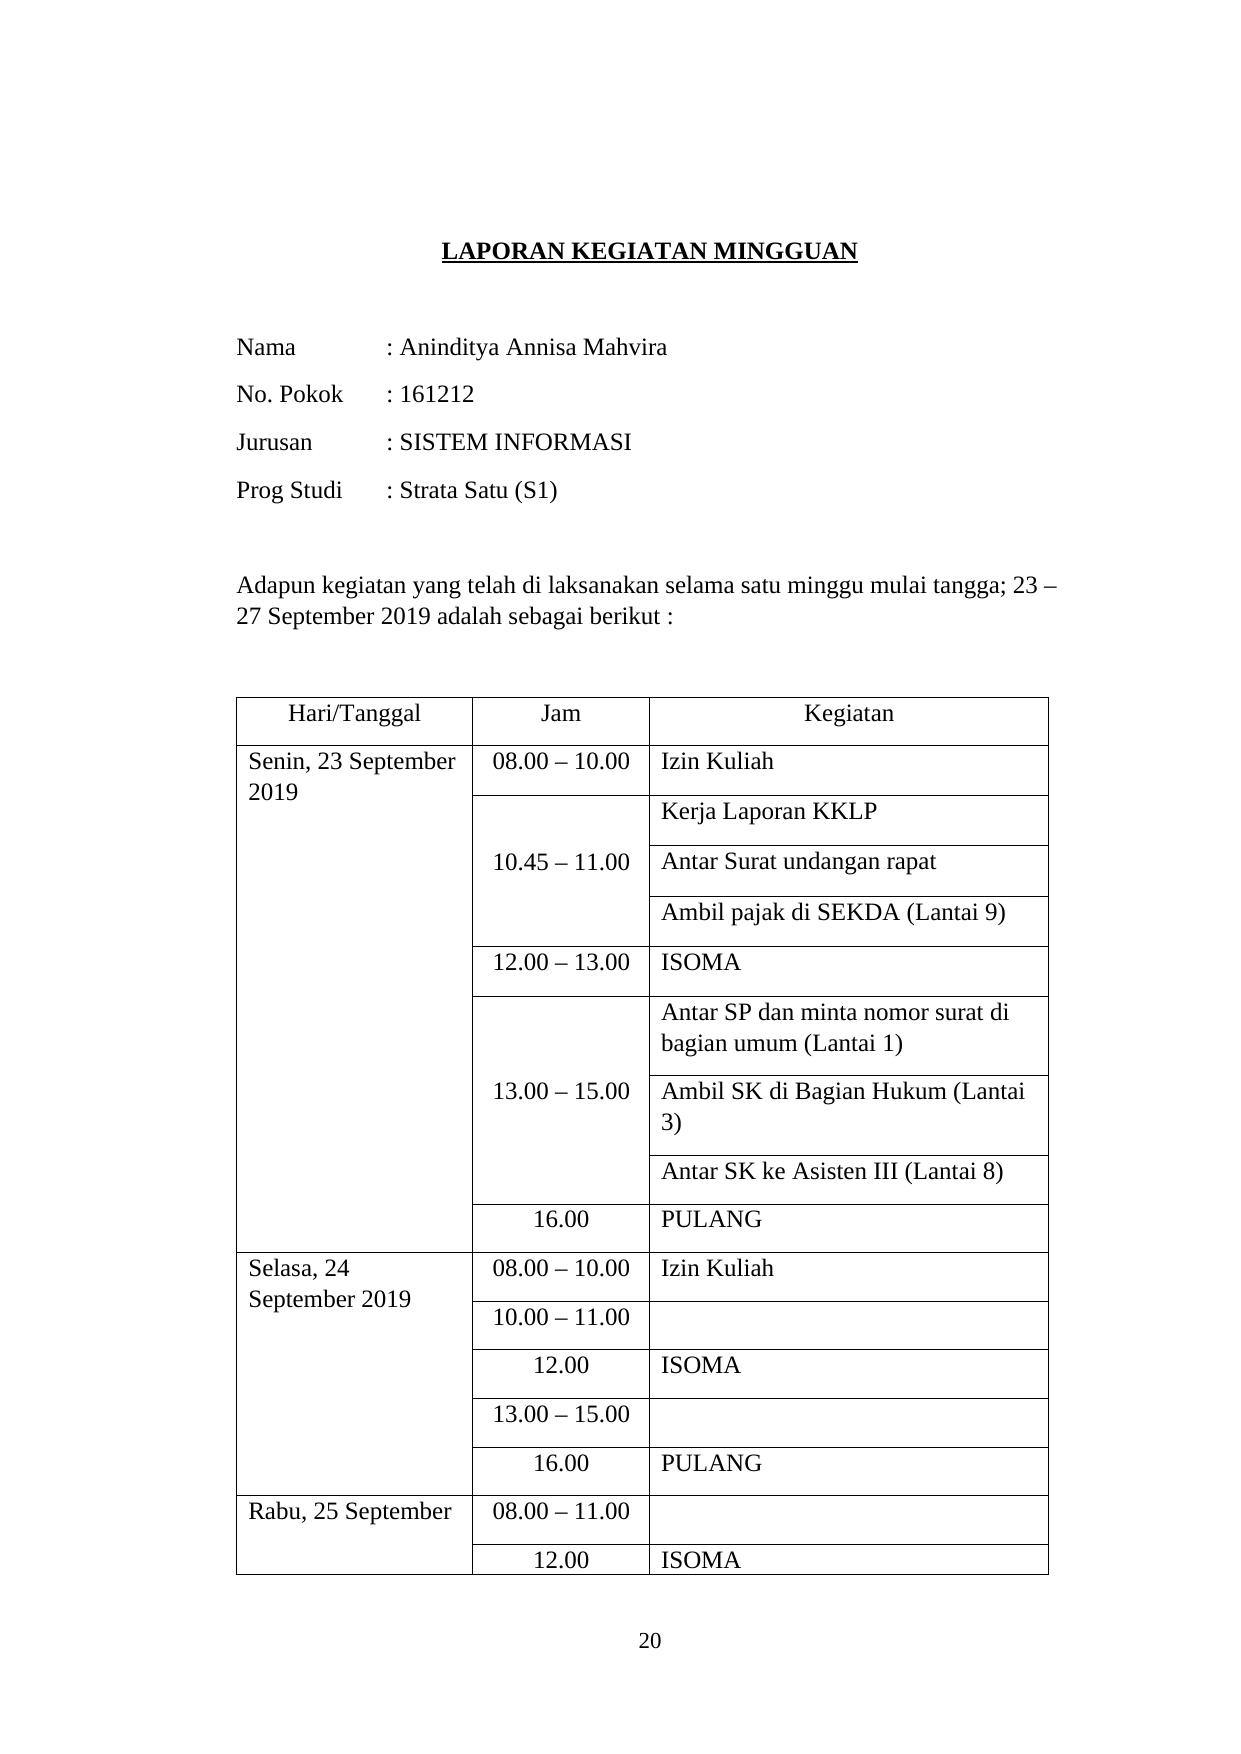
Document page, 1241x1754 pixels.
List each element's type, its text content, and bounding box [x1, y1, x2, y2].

table_cell Izin Kuliah [650, 1253, 1048, 1301]
table_cell 08.00 – 11.00 [473, 1496, 649, 1544]
text Adapun kegiatan yang telah di laksanakan selama satu minggu mulai tangga; 23 – 27 September 2019 adalah sebagai berikut : [236, 570, 1063, 630]
table_cell Ambil pajak di SEKDA (Lantai 9) [650, 897, 1048, 946]
text Nama : Aninditya Annisa Mahvira [236, 332, 1063, 360]
table_cell Antar Surat undangan rapat [650, 846, 1048, 896]
table_cell 16.00 [473, 1448, 649, 1495]
table_cell Senin, 23 September 2019 [237, 746, 472, 1252]
text Prog Studi : Strata Satu (S1) [236, 475, 1063, 503]
text LAPORAN KEGIATAN MINGGUAN [236, 236, 1063, 265]
text Jurusan : SISTEM INFORMASI [236, 427, 1063, 456]
table_cell Rabu, 25 September 2019 [237, 1496, 472, 1574]
table_cell ISOMA [650, 1545, 1048, 1574]
table_header Jam [473, 698, 649, 745]
table_cell ISOMA [650, 947, 1048, 996]
table_cell [650, 1302, 1048, 1349]
table_cell Antar SP dan minta nomor surat di bagian umum (Lantai 1) [650, 997, 1048, 1075]
table_cell 10.45 – 11.00 [473, 796, 649, 946]
table_cell PULANG [650, 1205, 1048, 1252]
table_header Hari/Tanggal [237, 698, 472, 745]
table_header Kegiatan [650, 698, 1048, 745]
table_cell 12.00 – 13.00 [473, 947, 649, 996]
table_cell 13.00 – 15.00 [473, 997, 649, 1203]
table_cell 12.00 [473, 1350, 649, 1398]
table_cell Ambil SK di Bagian Hukum (Lantai 3) [650, 1076, 1048, 1155]
table_cell Kerja Laporan KKLP [650, 796, 1048, 845]
table_cell 16.00 [473, 1205, 649, 1252]
table_cell Izin Kuliah [650, 746, 1048, 795]
table_cell PULANG [650, 1448, 1048, 1495]
table_cell 08.00 – 10.00 [473, 1253, 649, 1301]
table_cell Antar SK ke Asisten III (Lantai 8) [650, 1156, 1048, 1203]
text No. Pokok : 161212 [236, 379, 1063, 408]
table_cell 13.00 – 15.00 [473, 1399, 649, 1447]
table_cell ISOMA [650, 1350, 1048, 1398]
table_cell 10.00 – 11.00 [473, 1302, 649, 1349]
table_cell 08.00 – 10.00 [473, 746, 649, 795]
table_cell Selasa, 24 September 2019 [237, 1253, 472, 1495]
table_cell [650, 1399, 1048, 1447]
table_cell [650, 1496, 1048, 1544]
table_cell 12.00 [473, 1545, 649, 1574]
